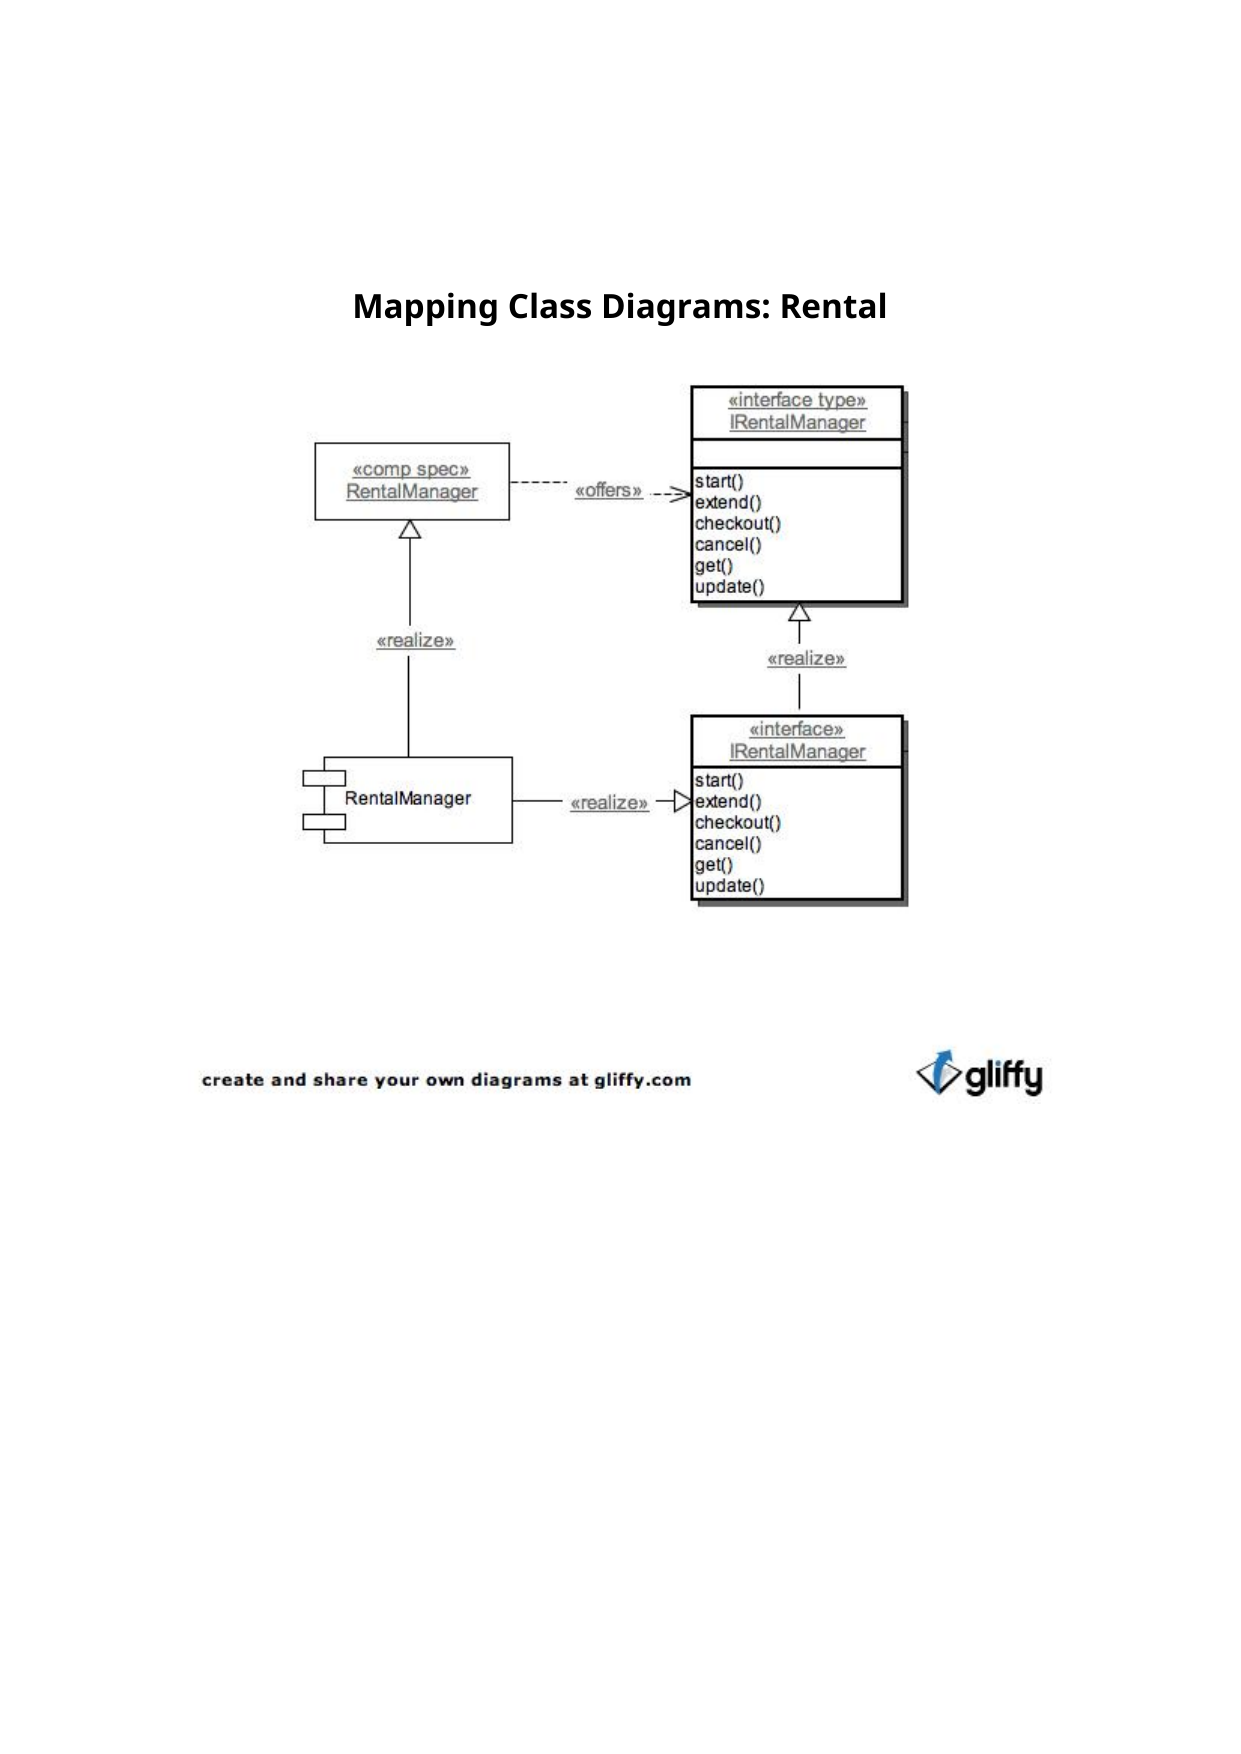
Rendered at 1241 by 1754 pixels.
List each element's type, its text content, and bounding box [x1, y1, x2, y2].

picture [187, 348, 1053, 1104]
text Mapping Class Diagrams: Rental [187, 282, 1053, 328]
